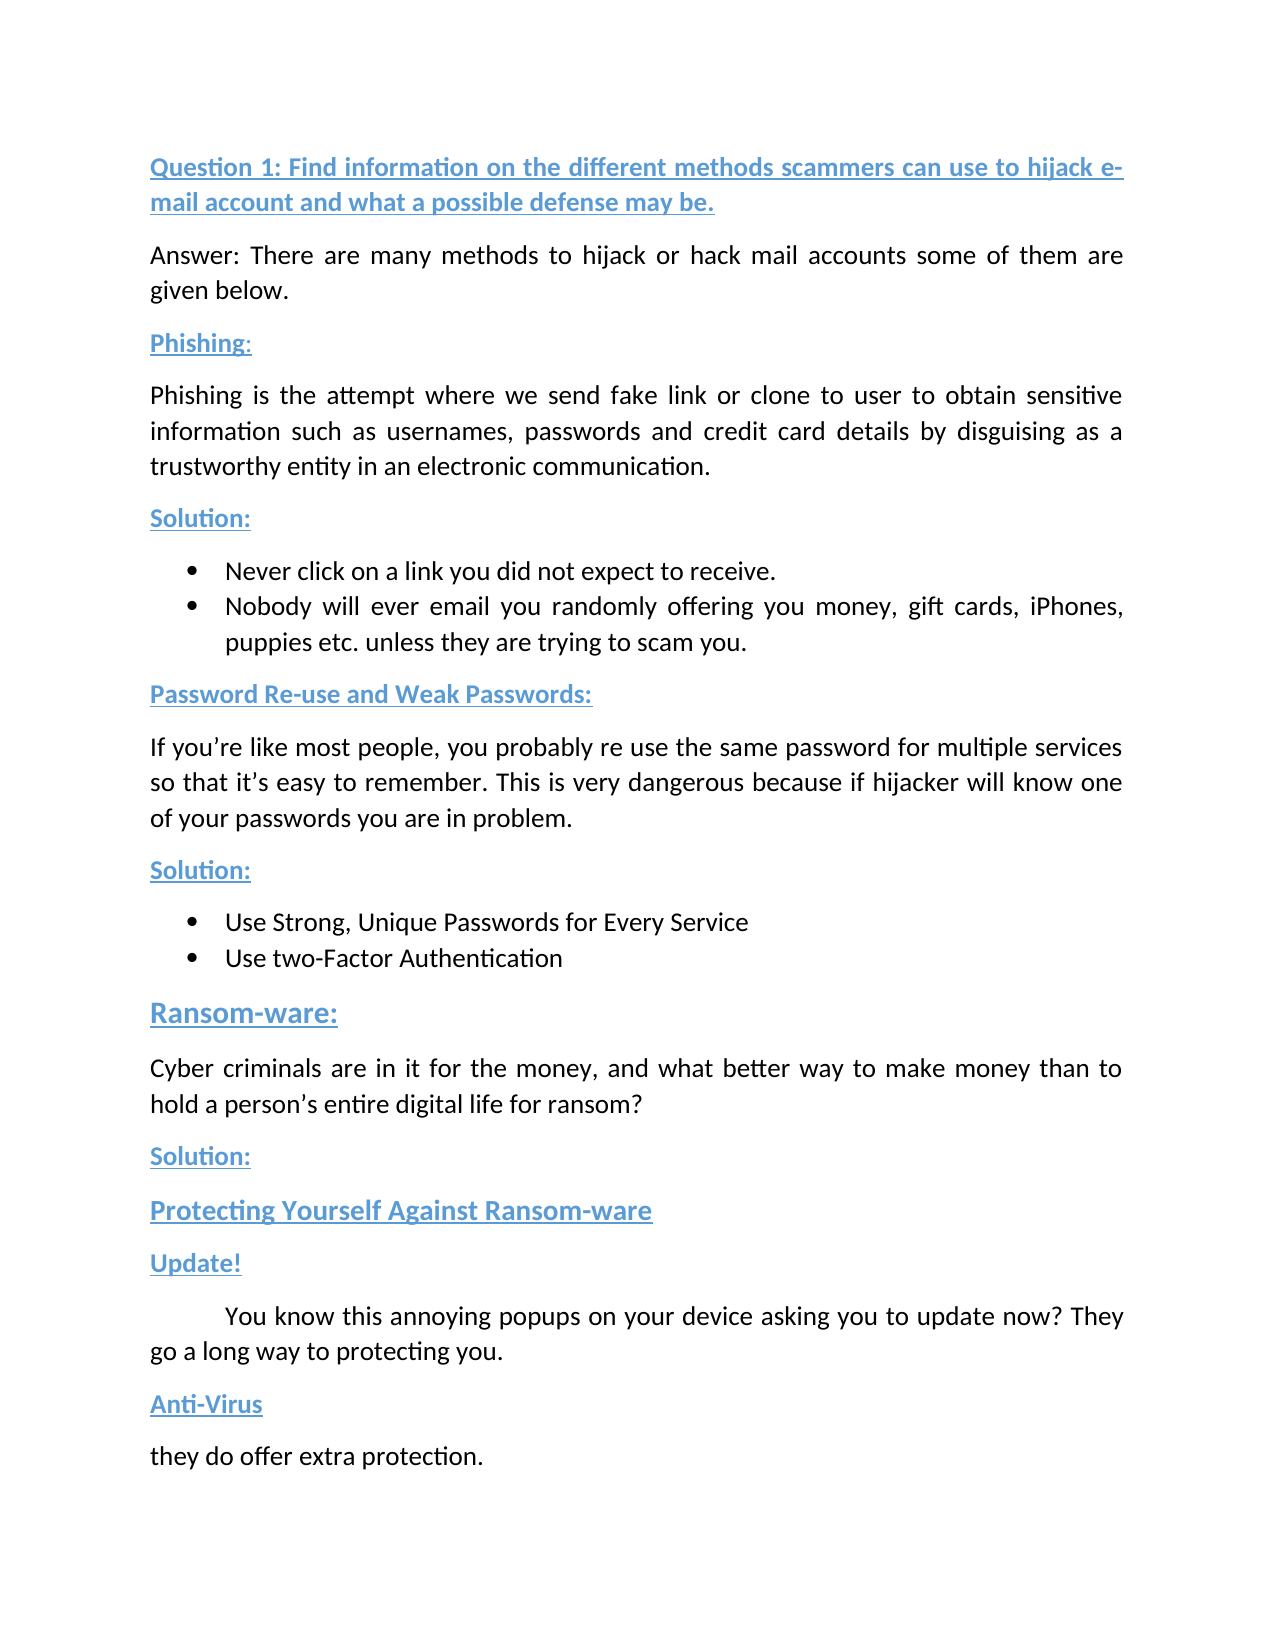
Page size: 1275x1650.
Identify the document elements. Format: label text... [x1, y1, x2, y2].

text Solution: [150, 853, 1125, 886]
list Never click on a link you did not expect to receive. [187, 554, 1125, 587]
text Password Re-use and Weak Passwords: [150, 677, 1125, 711]
text Update! [150, 1247, 1125, 1280]
text Protecting Yourself Against Ransom-ware [150, 1192, 1125, 1227]
text You know this annoying popups on your device asking you to update now? They go a long way to protecting you. [150, 1299, 1125, 1368]
text Answer: There are many methods to hijack or hack mail accounts some of them are given below. [150, 238, 1125, 307]
list Nobody will ever email you randomly offering you money, gift cards, iPhones, puppies etc. unless they are trying to scam you. [187, 589, 1125, 658]
text Ransom-ware: [150, 993, 1125, 1032]
text Question 1: Find information on the different methods scammers can use to hijack e-mail account and what a possible defense may be. [150, 150, 1125, 219]
text Solution: [150, 1139, 1125, 1172]
text Cyber criminals are in it for the money, and what better way to make money than to hold a person’s entire digital life for ransom? [150, 1051, 1125, 1120]
list Use Strong, Unique Passwords for Every Service [187, 906, 1125, 939]
text If you’re like most people, you probably re use the same password for multiple services so that it’s easy to remember. This is very dangerous because if hijacker will know one of your passwords you are in problem. [150, 730, 1125, 834]
text Phishing is the attempt where we send fake link or clone to user to obtain sensitive information such as usernames, passwords and credit card details by disguising as a trustworthy entity in an electronic communication. [150, 378, 1125, 482]
text Phishing: [150, 326, 1125, 359]
text they do offer extra protection. [150, 1439, 1125, 1472]
text Anti-Virus [150, 1387, 1125, 1420]
list Use two-Factor Authentication [187, 941, 1125, 974]
text Solution: [150, 502, 1125, 535]
